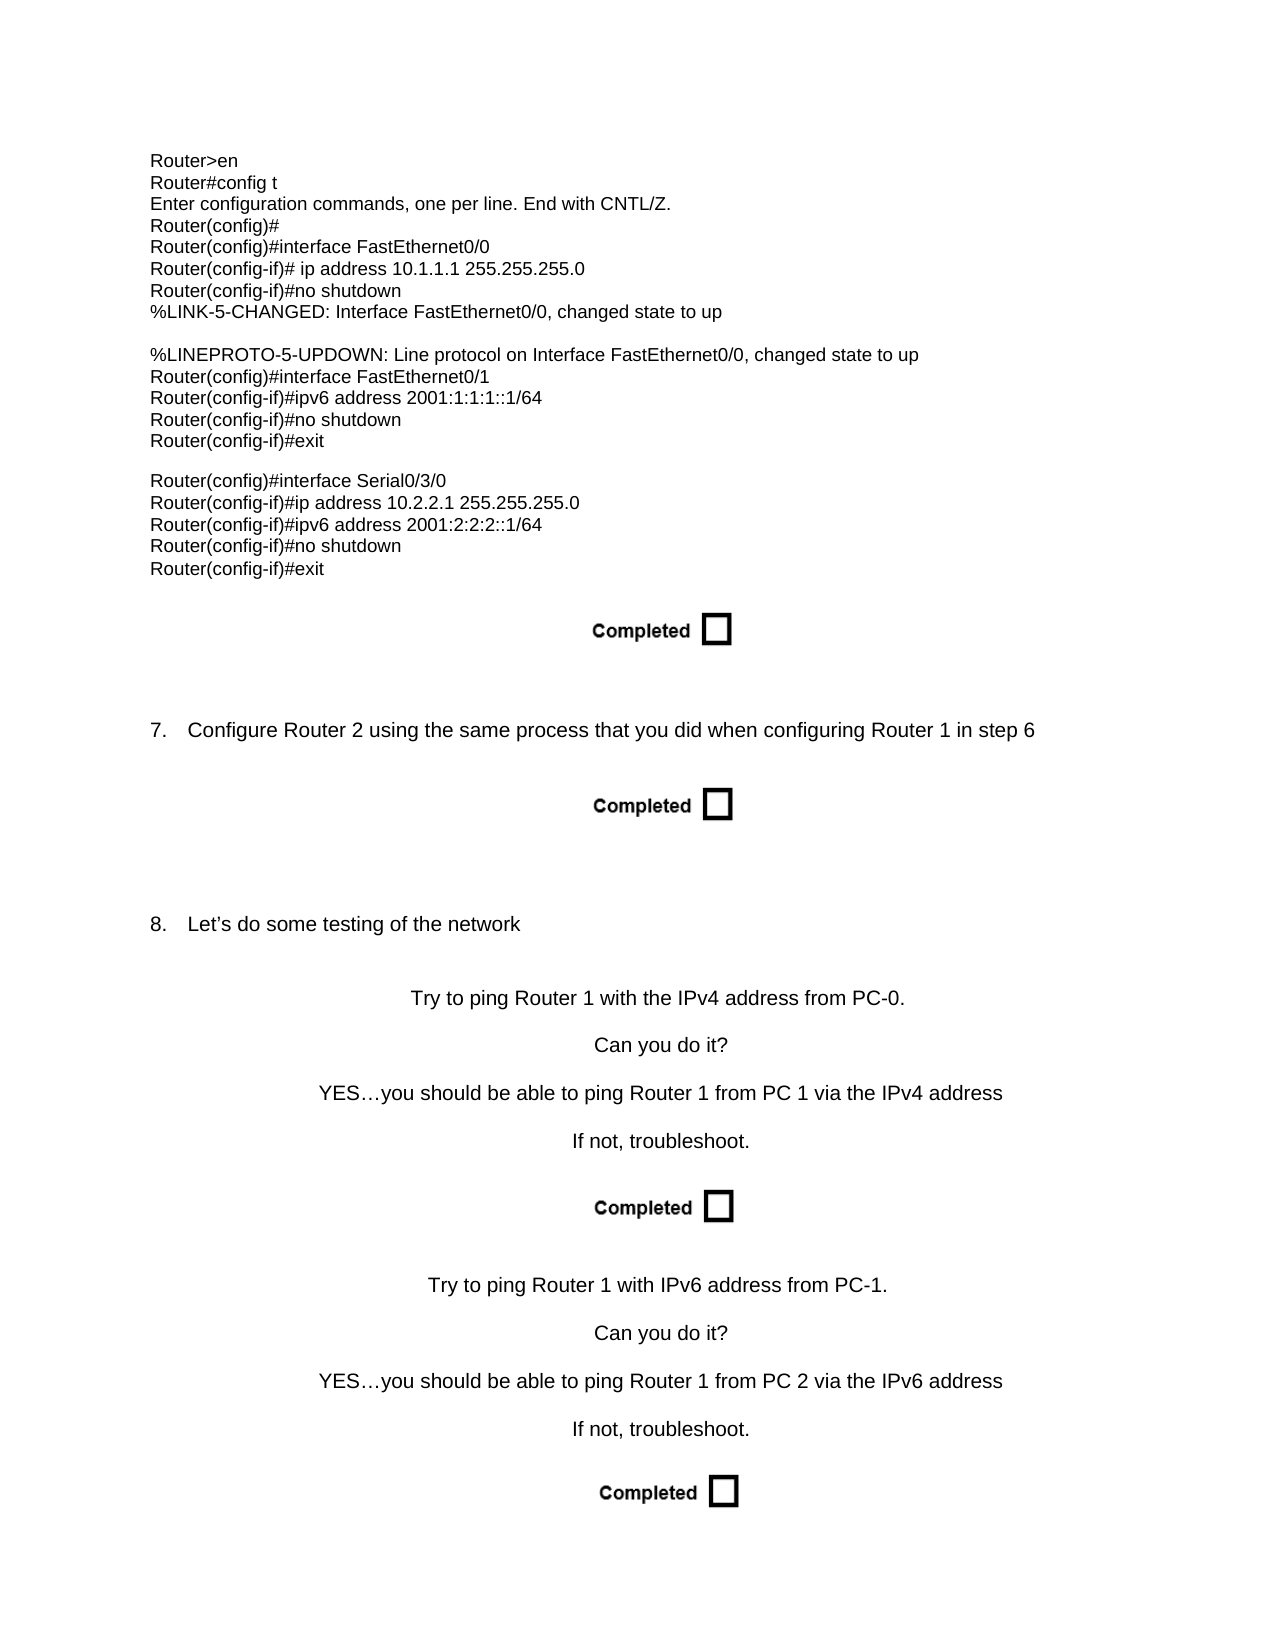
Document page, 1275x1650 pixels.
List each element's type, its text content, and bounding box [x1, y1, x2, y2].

picture [595, 1462, 748, 1521]
text Router(config-if)#no shutdown [150, 279, 1172, 301]
text Router(config-if)#no shutdown Router(config-if)#exit [150, 535, 1172, 580]
text Router(config)#interface Serial0/3/0 [150, 470, 1172, 492]
text Router(config)# [150, 215, 1172, 236]
text Router(config)#interface FastEthernet0/0 [150, 236, 1172, 258]
text Router(config-if)#ip address 10.2.2.1 255.255.255.0 [150, 492, 1172, 513]
picture [590, 1178, 743, 1236]
picture [589, 776, 742, 834]
list Configure Router 2 using the same process that you did when configuring Router 1 in step 6 [150, 718, 1172, 818]
text Enter configuration commands, one per line. End with CNTL/Z. [150, 193, 1172, 215]
text Router(config-if)#no shutdown [150, 409, 1172, 430]
text Router(config)#interface FastEthernet0/1 [150, 366, 1172, 387]
text Router#config t [150, 172, 1172, 193]
text %LINK-5-CHANGED: Interface FastEthernet0/0, changed state to up [150, 301, 1172, 322]
text Try to ping Router 1 with IPv6 address from PC-1. Can you do it? YES…you should be able to ping Router 1 from PC 2 via the IPv6 address [150, 1273, 1172, 1393]
list Let’s do some testing of the network [150, 912, 1172, 966]
text Router>en [150, 150, 1172, 172]
text Router(config-if)#ipv6 address 2001:1:1:1::1/64 [150, 387, 1172, 409]
text If not, troubleshoot. [150, 1129, 1172, 1153]
text Try to ping Router 1 with the IPv4 address from PC-0. Can you do it? YES…you should be able to ping Router 1 from PC 1 via the IPv4 address [150, 985, 1172, 1105]
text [150, 1417, 1172, 1512]
text %LINEPROTO-5-UPDOWN: Line protocol on Interface FastEthernet0/0, changed state to up [150, 344, 1172, 366]
picture [588, 600, 740, 659]
text Router(config-if)# ip address 10.1.1.1 255.255.255.0 [150, 258, 1172, 279]
text Router(config-if)#exit [150, 430, 1172, 452]
text Router(config-if)#ipv6 address 2001:2:2:2::1/64 [150, 513, 1172, 535]
